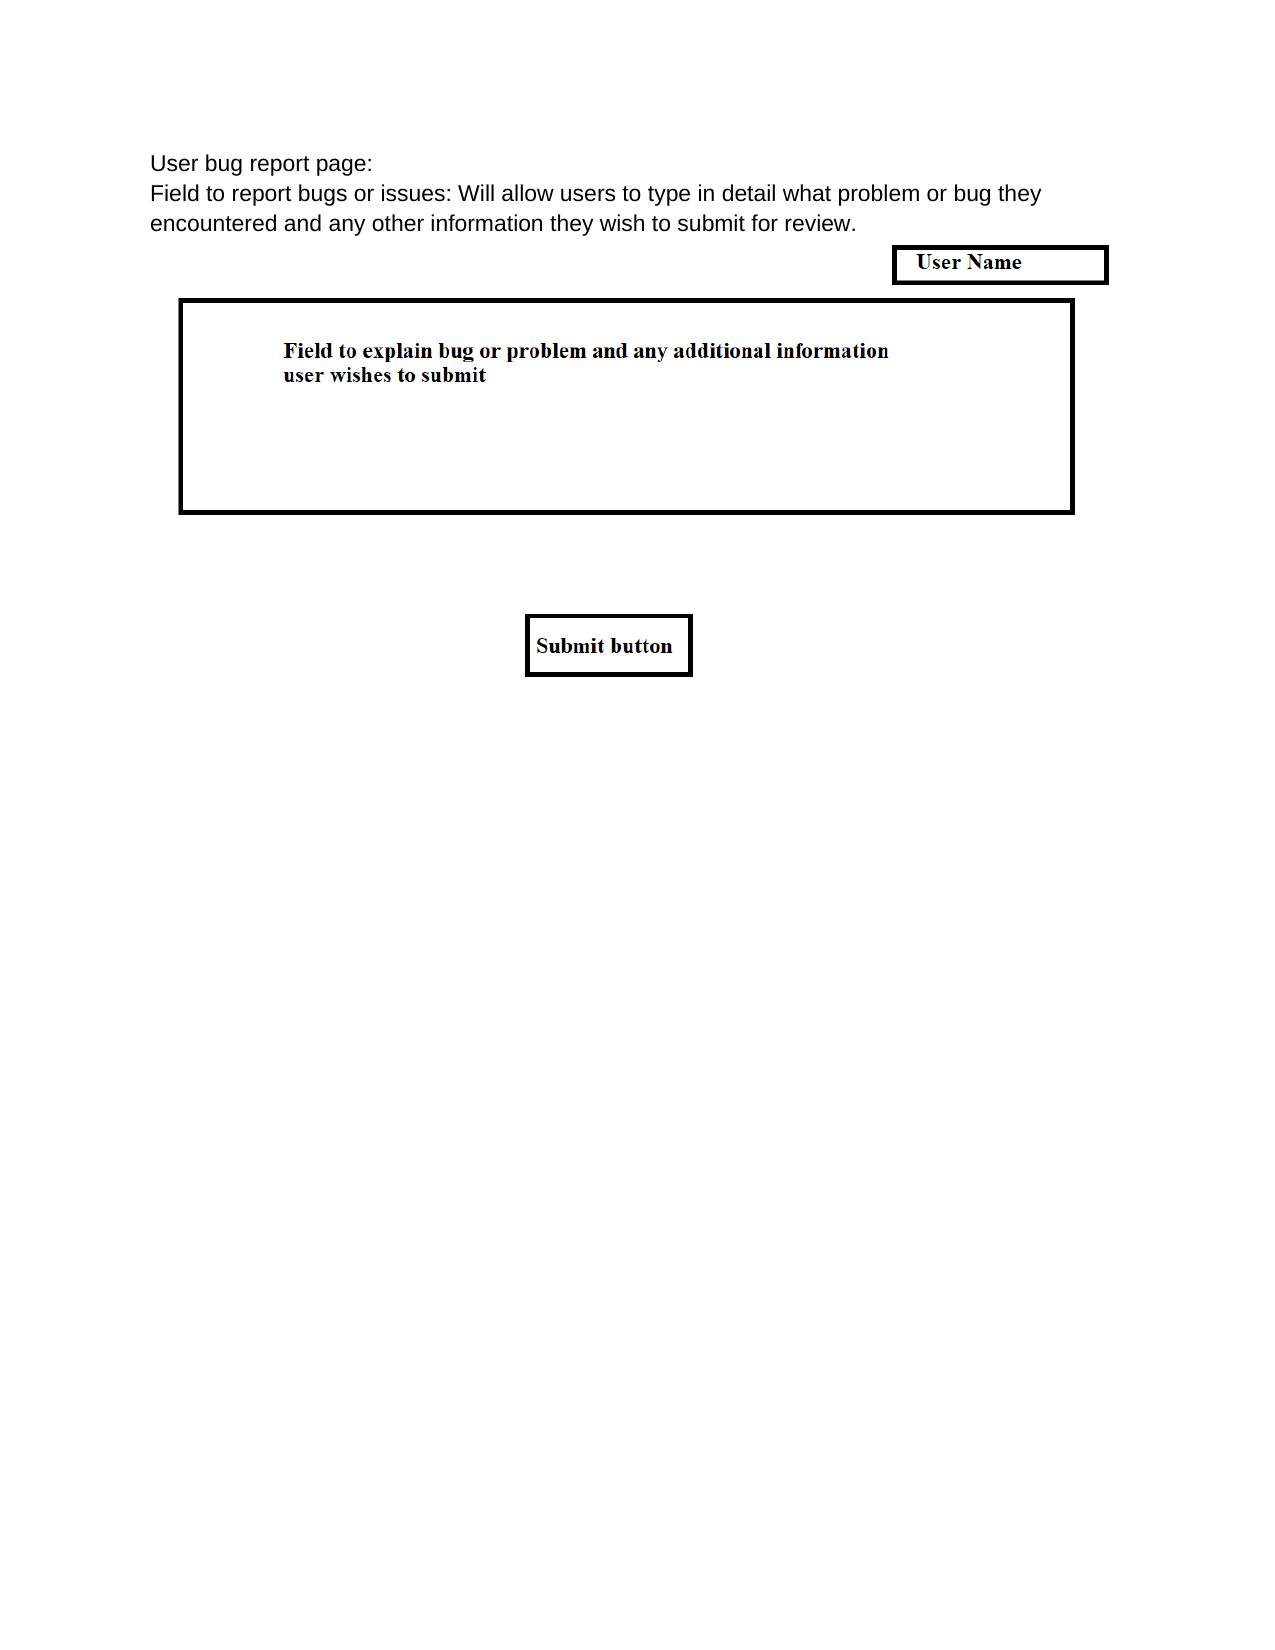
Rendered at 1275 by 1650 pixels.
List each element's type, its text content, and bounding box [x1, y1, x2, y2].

text Field to report bugs or issues: Will allow users to type in detail what problem or bug they encountered and any other information they wish to submit for review. [150, 180, 1125, 237]
picture [150, 240, 1125, 793]
text User bug report page: [150, 150, 1125, 176]
